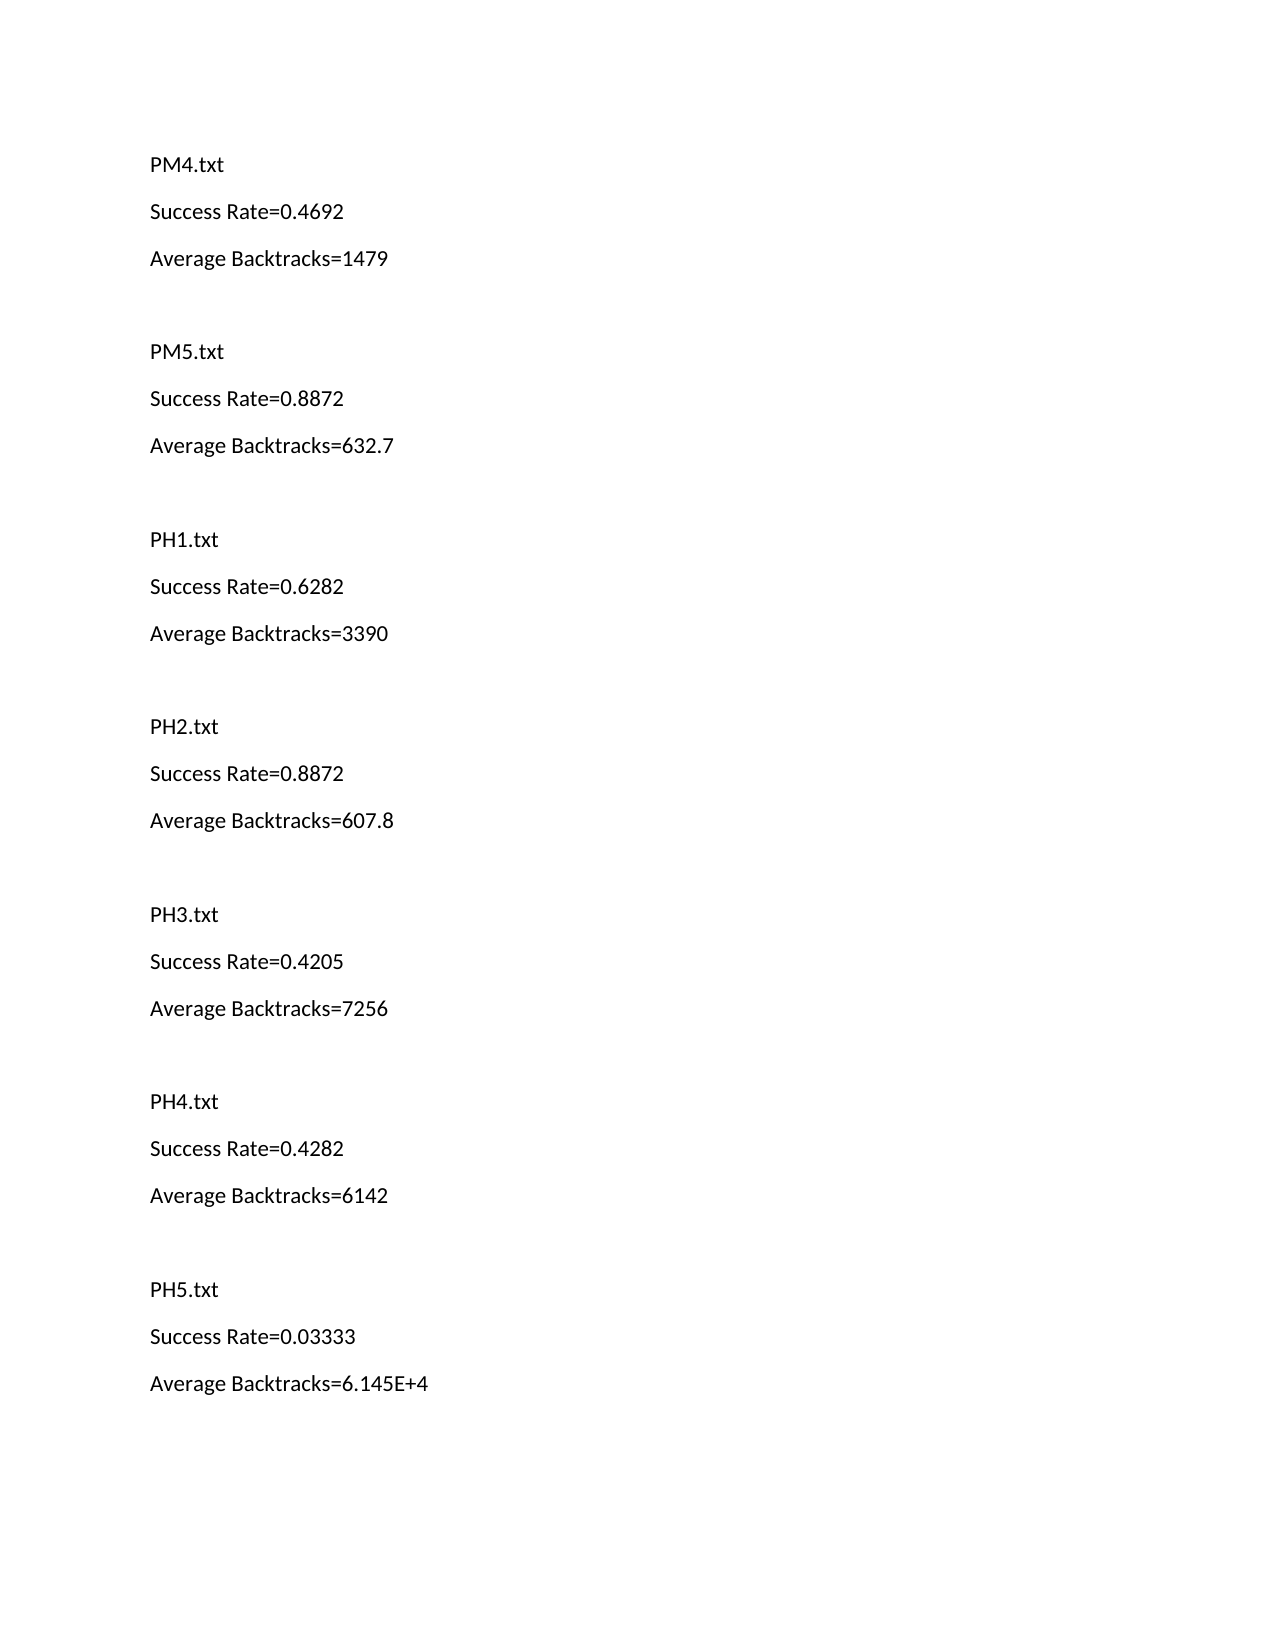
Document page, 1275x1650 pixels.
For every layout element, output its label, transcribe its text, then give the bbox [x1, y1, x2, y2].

text PH5.txt [150, 1275, 1125, 1303]
text Average Backtracks=3390 [150, 619, 1125, 647]
text PM5.txt [150, 337, 1125, 366]
text Average Backtracks=7256 [150, 994, 1125, 1022]
text Success Rate=0.4282 [150, 1134, 1125, 1162]
text Average Backtracks=6142 [150, 1181, 1125, 1209]
text Success Rate=0.03333 [150, 1322, 1125, 1350]
text Success Rate=0.4205 [150, 947, 1125, 975]
text Success Rate=0.8872 [150, 759, 1125, 787]
text PH1.txt [150, 525, 1125, 553]
text Average Backtracks=607.8 [150, 806, 1125, 834]
text Success Rate=0.6282 [150, 572, 1125, 600]
text Success Rate=0.4692 [150, 197, 1125, 225]
text PH2.txt [150, 712, 1125, 741]
text PH4.txt [150, 1087, 1125, 1116]
text PM4.txt [150, 150, 1125, 178]
text Average Backtracks=1479 [150, 244, 1125, 272]
text Average Backtracks=6.145E+4 [150, 1369, 1125, 1397]
text Average Backtracks=632.7 [150, 431, 1125, 459]
text Success Rate=0.8872 [150, 384, 1125, 412]
text PH3.txt [150, 900, 1125, 928]
